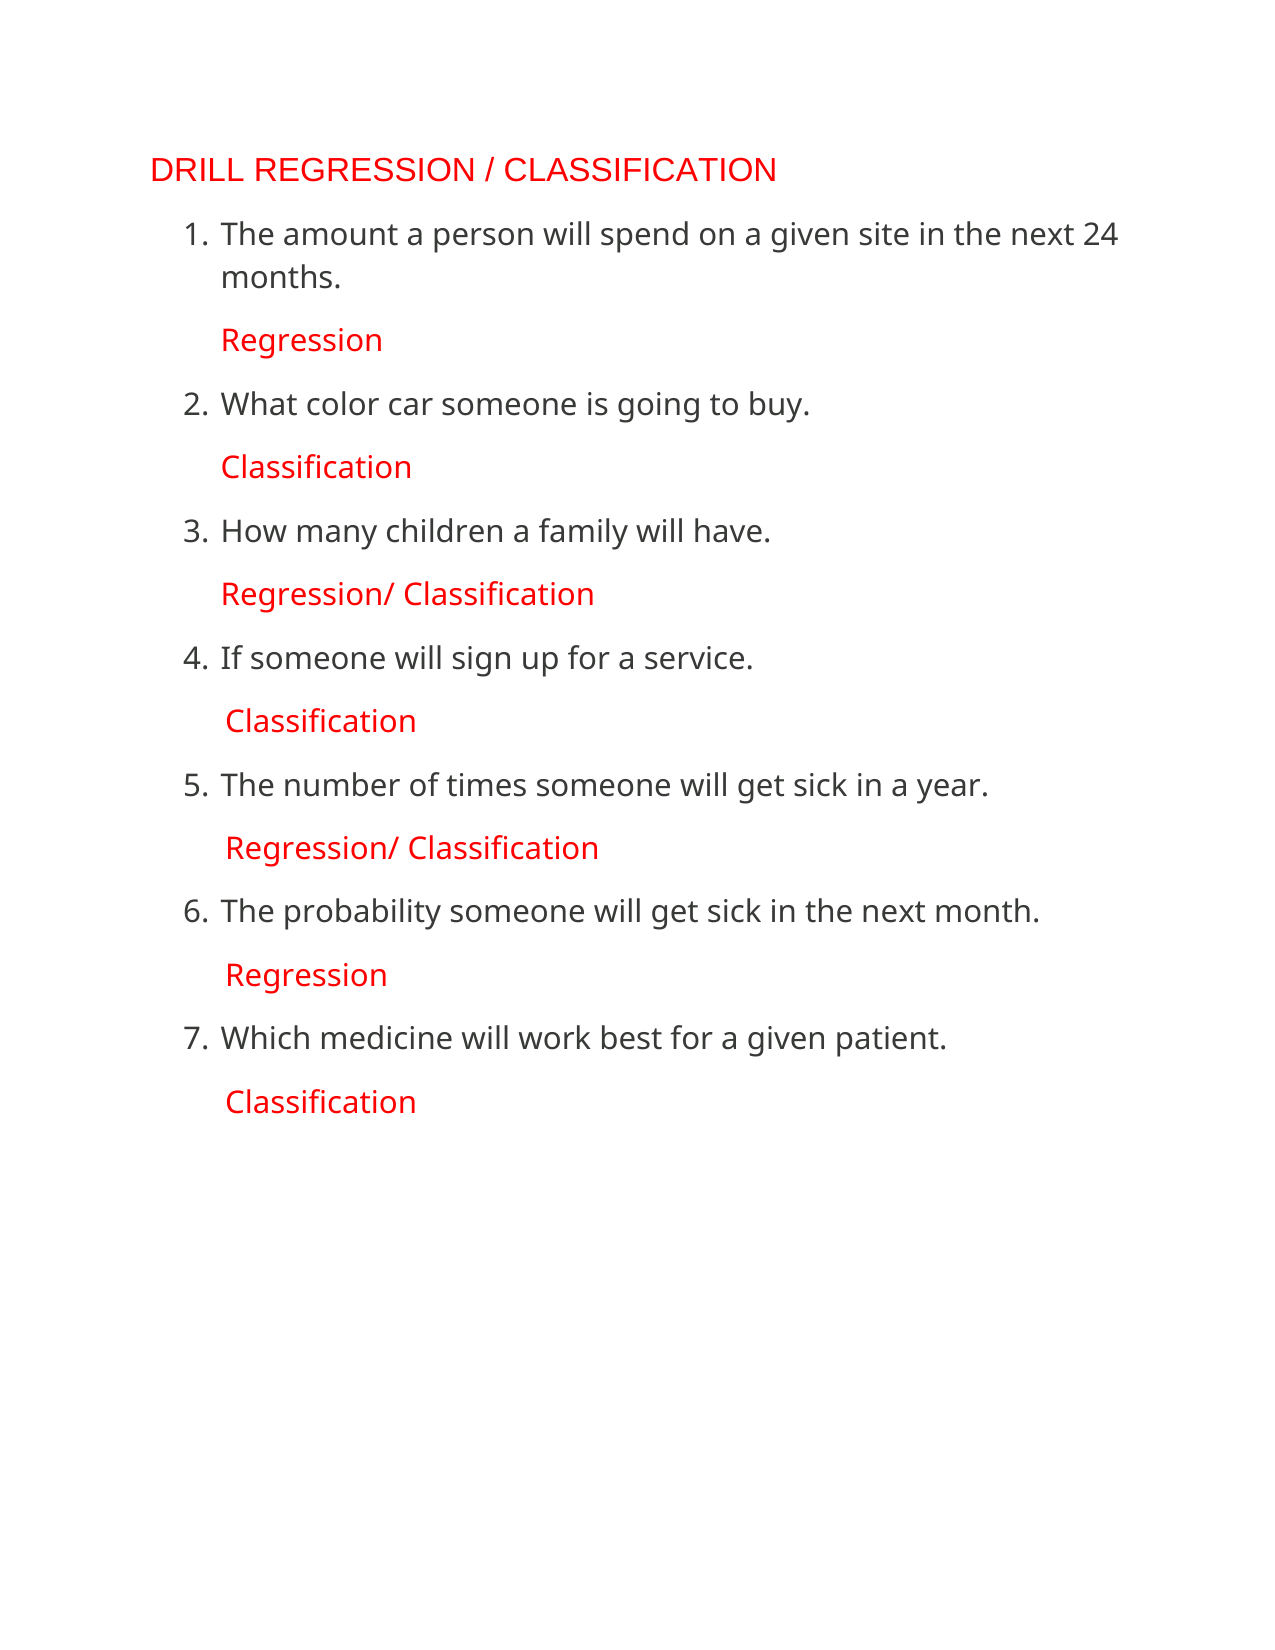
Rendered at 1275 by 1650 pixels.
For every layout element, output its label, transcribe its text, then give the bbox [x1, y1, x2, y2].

list Which medicine will work best for a given patient. [183, 1016, 1125, 1059]
list What color car someone is going to buy. [183, 382, 1125, 424]
list How many children a family will have. [183, 509, 1125, 551]
list The probability someone will get sick in the next month. [183, 889, 1125, 932]
list Regression/ Classification [225, 826, 1125, 868]
text Regression/ Classification [220, 572, 1125, 615]
list If someone will sign up for a service. [183, 636, 1125, 678]
list Classification [225, 1080, 1125, 1122]
text Regression [220, 318, 1125, 361]
list The number of times someone will get sick in a year. [183, 762, 1125, 805]
list Regression [225, 953, 1125, 995]
list Classification [225, 699, 1125, 742]
text DRILL REGRESSION / CLASSIFICATION [150, 150, 1125, 188]
list The amount a person will spend on a given site in the next 24 months. [183, 212, 1125, 298]
text Classification [220, 445, 1125, 488]
